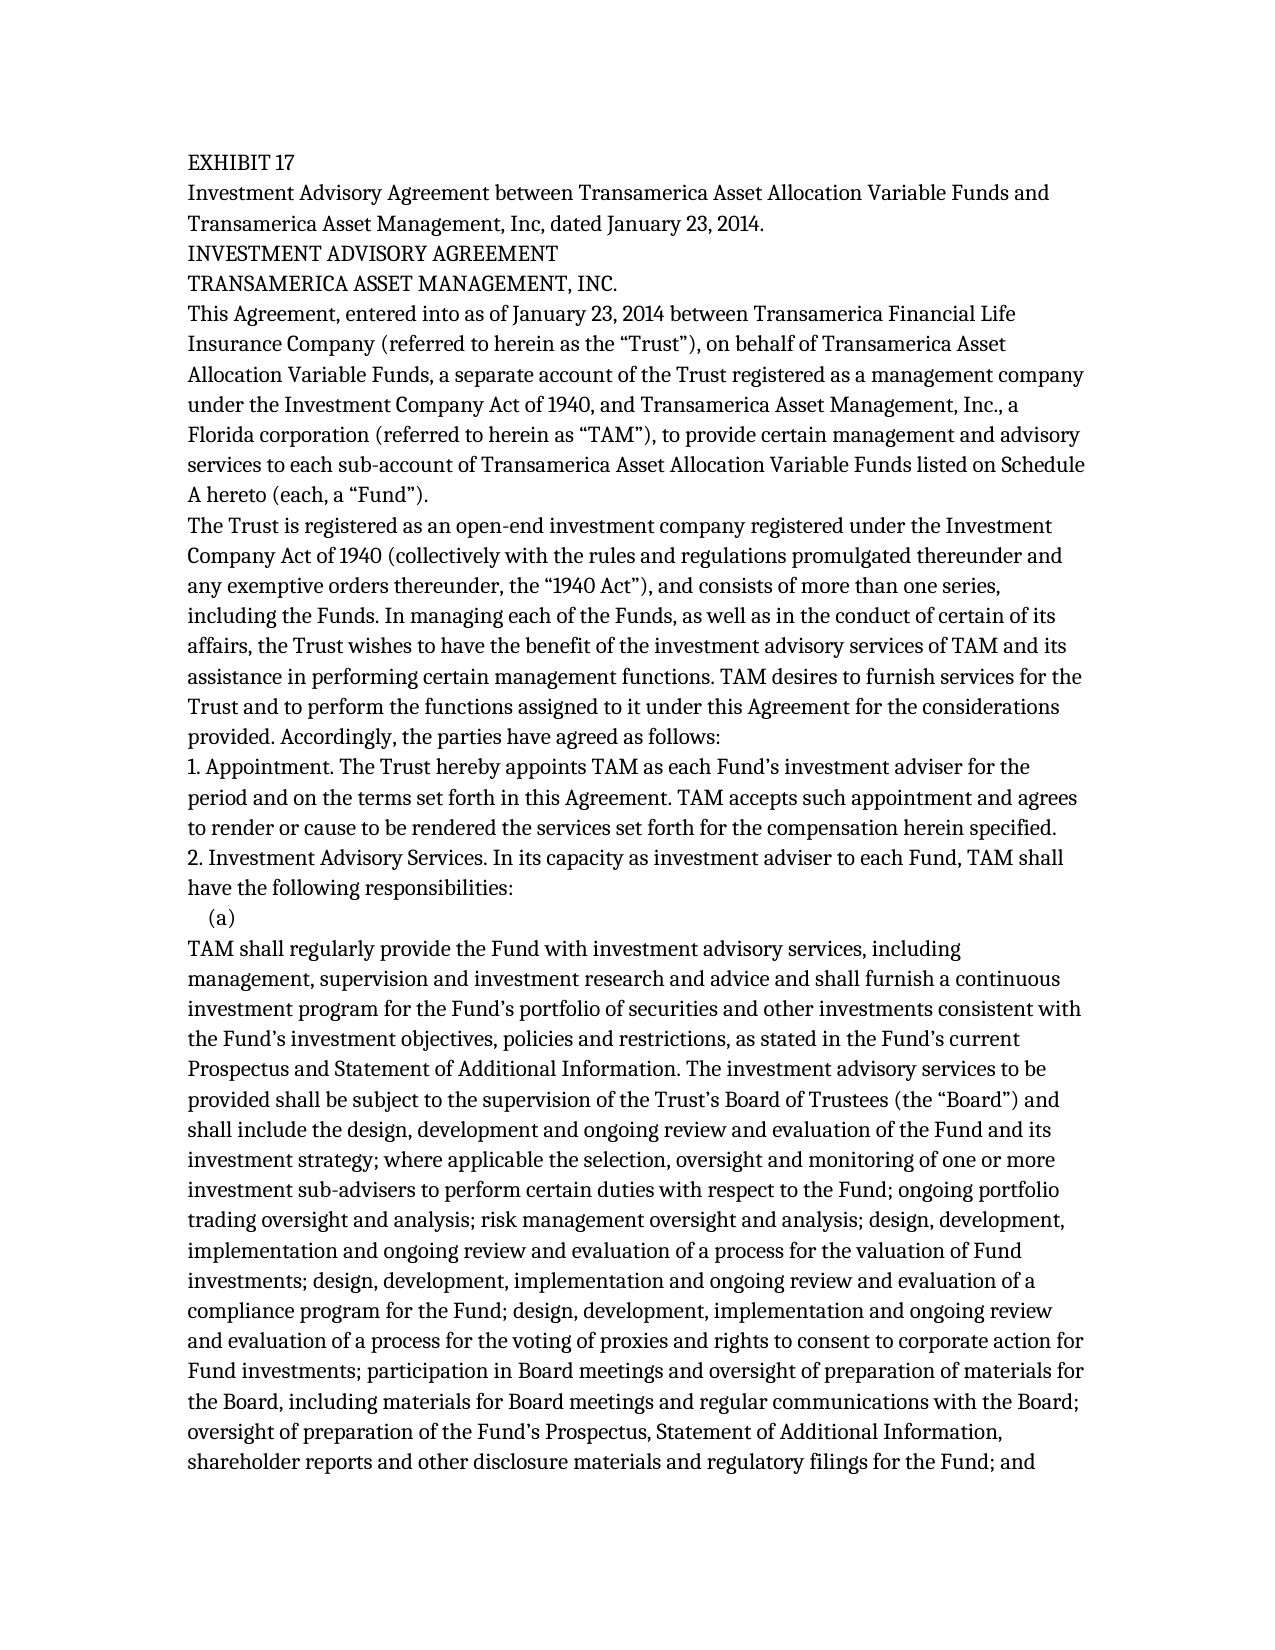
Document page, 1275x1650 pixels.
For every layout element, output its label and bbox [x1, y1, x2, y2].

text [187, 150, 1087, 1475]
